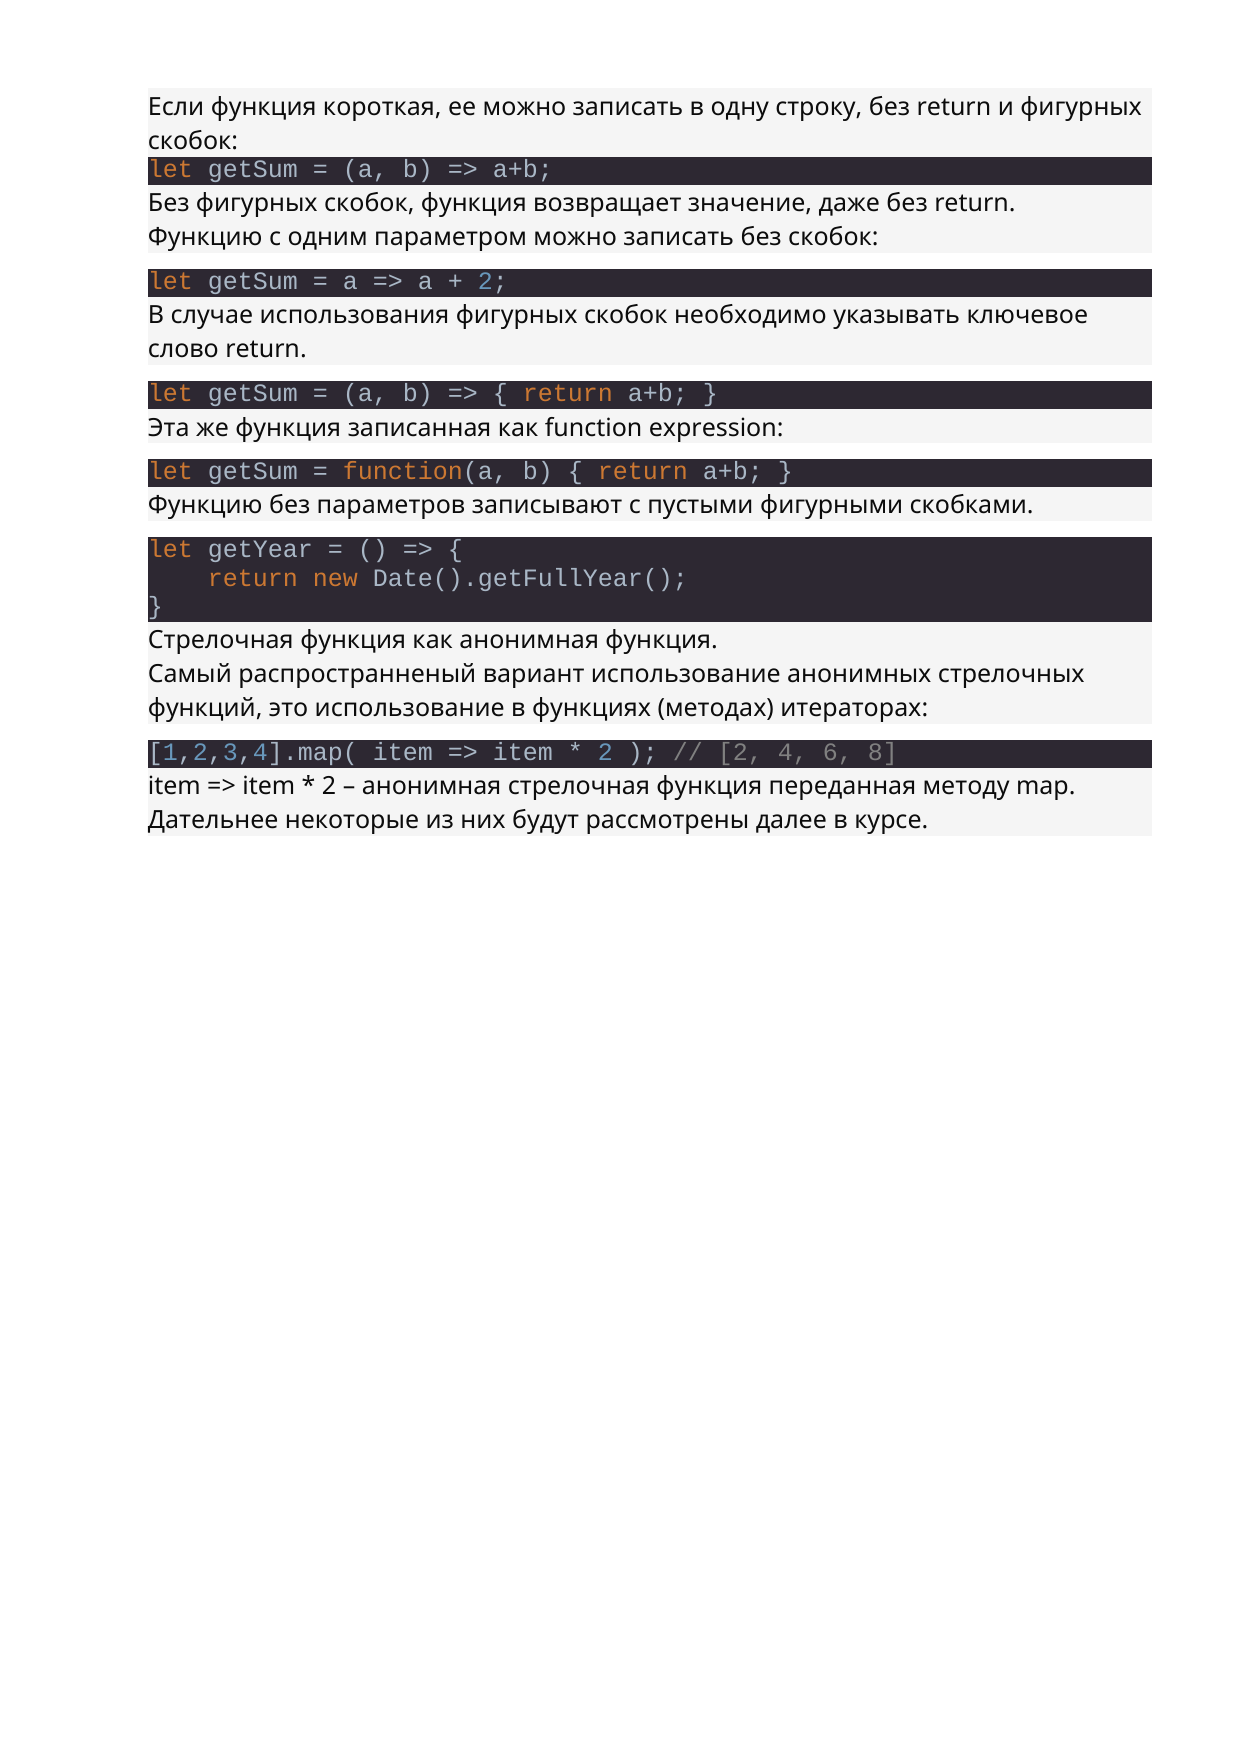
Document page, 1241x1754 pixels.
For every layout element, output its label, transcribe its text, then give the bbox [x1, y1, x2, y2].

text let getYear = () => { [148, 537, 1152, 565]
text return new Date().getFullYear(); [148, 565, 1152, 593]
text } [148, 593, 1152, 622]
text let getSum = (a, b) => { return a+b; } [148, 381, 1152, 409]
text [148, 88, 1152, 157]
text let getSum = function(a, b) { return a+b; } [148, 459, 1152, 487]
text Функцию без параметров записывают с пустыми фигурными скобками. [148, 487, 1152, 521]
text let getSum = (a, b) => a+b; [148, 157, 1152, 185]
text Эта же функция записанная как function expression: [148, 409, 1152, 443]
text В случае использования фигурных скобок необходимо указывать ключевое слово return. [148, 297, 1152, 365]
text Без фигурных скобок, функция возвращает значение, даже без return. Функцию с одним параметром можно записать без скобок: [148, 185, 1152, 253]
text item => item * 2 – анонимная стрелочная функция переданная методу map. Дательнее некоторые из них будут рассмотрены далее в курсе. [148, 768, 1152, 836]
text [1,2,3,4].map( item => item * 2 ); // [2, 4, 6, 8] [148, 740, 1152, 768]
text Стрелочная функция как анонимная функция. Самый распространненый вариант использование анонимных стрелочных функций, это использование в функциях (методах) итераторах: [148, 622, 1152, 724]
text let getSum = a => a + 2; [148, 269, 1152, 297]
